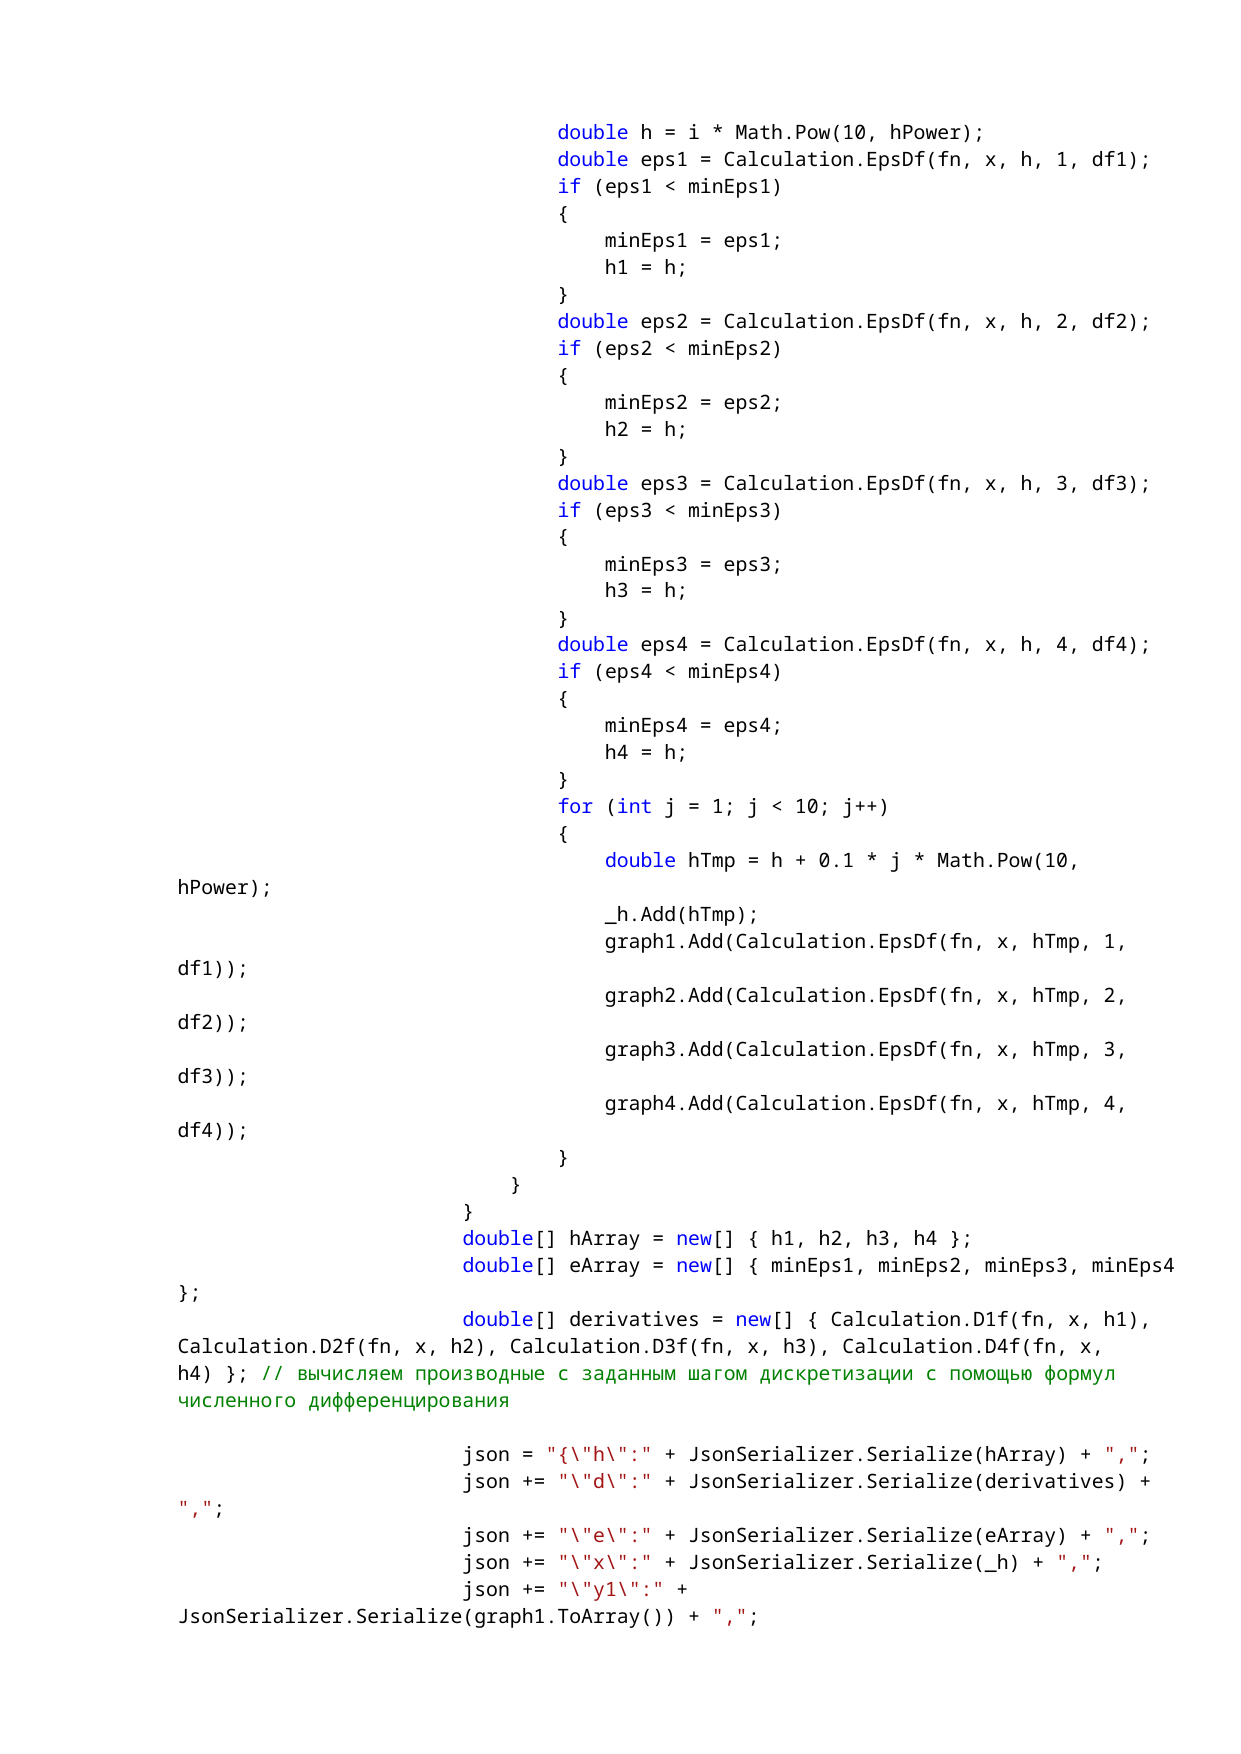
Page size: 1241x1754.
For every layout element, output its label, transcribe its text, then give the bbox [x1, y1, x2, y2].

text json += "\"x\":" + JsonSerializer.Serialize(_h) + ","; [177, 1548, 1181, 1575]
text json = "{\"h\":" + JsonSerializer.Serialize(hArray) + ","; [177, 1440, 1181, 1467]
text double[] eArray = new[] { minEps1, minEps2, minEps3, minEps4 }; [177, 1251, 1181, 1305]
text h3 = h; [177, 577, 1181, 604]
text json += "\"d\":" + JsonSerializer.Serialize(derivatives) + ","; [177, 1467, 1181, 1521]
text double h = i * Math.Pow(10, hPower); [177, 118, 1181, 145]
text } [177, 604, 1181, 631]
text json += "\"y1\":" + JsonSerializer.Serialize(graph1.ToArray()) + ","; [177, 1575, 1181, 1629]
text } [177, 442, 1181, 469]
text graph3.Add(Calculation.EpsDf(fn, x, hTmp, 3, df3)); [177, 1035, 1181, 1089]
text h1 = h; [177, 253, 1181, 280]
text _h.Add(hTmp); [177, 901, 1181, 927]
text double[] hArray = new[] { h1, h2, h3, h4 }; [177, 1224, 1181, 1251]
text double eps1 = Calculation.EpsDf(fn, x, h, 1, df1); [177, 145, 1181, 172]
text if (eps3 < minEps3) [177, 496, 1181, 523]
text if (eps1 < minEps1) [177, 172, 1181, 199]
text h4 = h; [177, 739, 1181, 766]
text minEps4 = eps4; [177, 712, 1181, 739]
text json += "\"e\":" + JsonSerializer.Serialize(eArray) + ","; [177, 1521, 1181, 1548]
text double hTmp = h + 0.1 * j * Math.Pow(10, hPower); [177, 847, 1181, 901]
text if (eps4 < minEps4) [177, 658, 1181, 685]
text } [177, 766, 1181, 793]
text { [177, 199, 1181, 226]
text double eps3 = Calculation.EpsDf(fn, x, h, 3, df3); [177, 469, 1181, 496]
text minEps1 = eps1; [177, 226, 1181, 253]
text graph2.Add(Calculation.EpsDf(fn, x, hTmp, 2, df2)); [177, 981, 1181, 1035]
text minEps3 = eps3; [177, 550, 1181, 577]
text graph1.Add(Calculation.EpsDf(fn, x, hTmp, 1, df1)); [177, 927, 1181, 981]
text } [177, 1197, 1181, 1224]
text { [177, 523, 1181, 550]
text double eps4 = Calculation.EpsDf(fn, x, h, 4, df4); [177, 631, 1181, 658]
text } [177, 1143, 1181, 1170]
text for (int j = 1; j < 10; j++) [177, 793, 1181, 819]
text double[] derivatives = new[] { Calculation.D1f(fn, x, h1), Calculation.D2f(fn, x, h2), Calculation.D3f(fn, x, h3), Calculation.D4f(fn, x, h4) }; // вычисляем производные с заданным шагом дискретизации с помощью формул численного дифференцирования [177, 1305, 1181, 1413]
text if (eps2 < minEps2) [177, 334, 1181, 361]
text } [177, 1170, 1181, 1197]
text double eps2 = Calculation.EpsDf(fn, x, h, 2, df2); [177, 307, 1181, 334]
text { [177, 685, 1181, 712]
text } [177, 280, 1181, 307]
text h2 = h; [177, 415, 1181, 442]
text { [177, 819, 1181, 847]
text { [177, 361, 1181, 388]
text minEps2 = eps2; [177, 388, 1181, 415]
text graph4.Add(Calculation.EpsDf(fn, x, hTmp, 4, df4)); [177, 1089, 1181, 1143]
